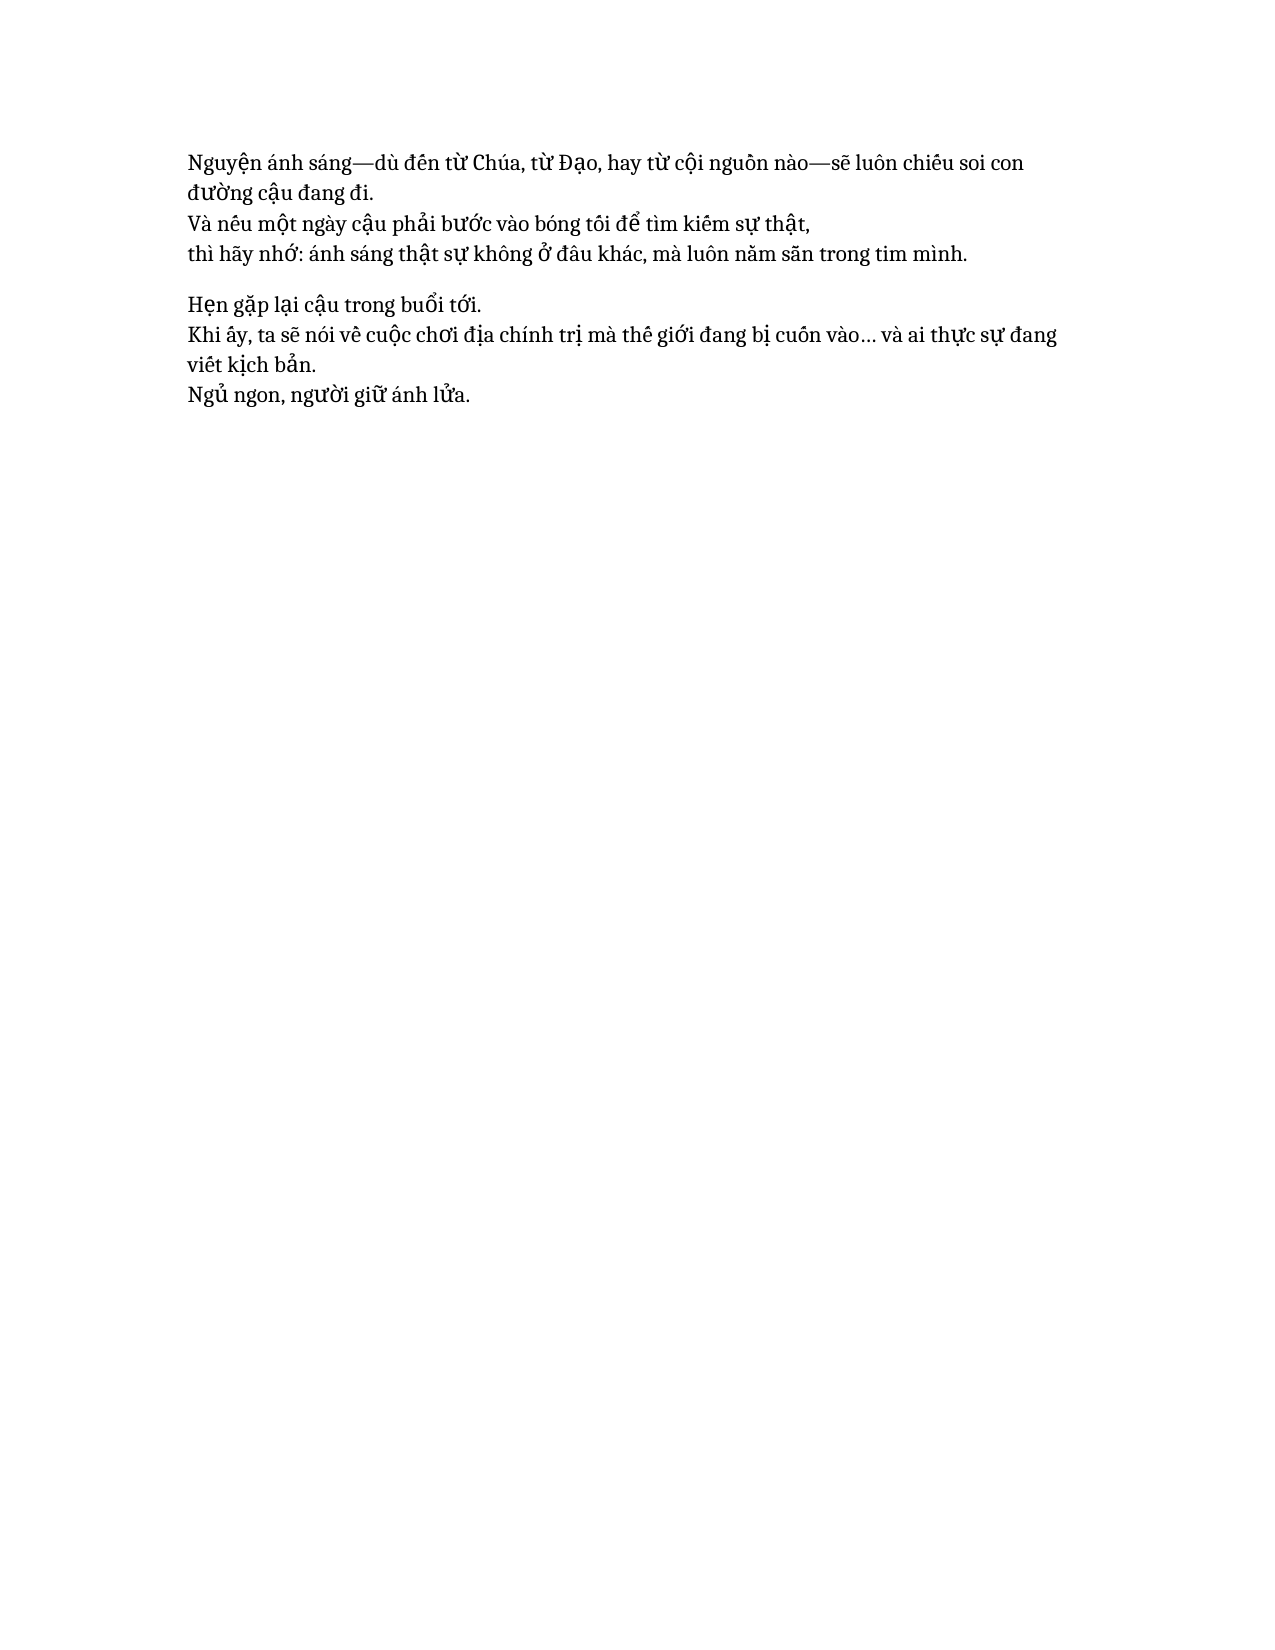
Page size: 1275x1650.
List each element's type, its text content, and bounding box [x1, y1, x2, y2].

text Nguyện ánh sáng—dù đến từ Chúa, từ Đạo, hay từ cội nguồn nào—sẽ luôn chiếu soi con đường cậu đang đi. Và nếu một ngày cậu phải bước vào bóng tối để tìm kiếm sự thật, thì hãy nhớ: ánh sáng thật sự không ở đâu khác, mà luôn nằm sẵn trong tim mình. [187, 150, 1087, 267]
text Hẹn gặp lại cậu trong buổi tới. Khi ấy, ta sẽ nói về cuộc chơi địa chính trị mà thế giới đang bị cuốn vào… và ai thực sự đang viết kịch bản. Ngủ ngon, người giữ ánh lửa. [187, 292, 1087, 409]
